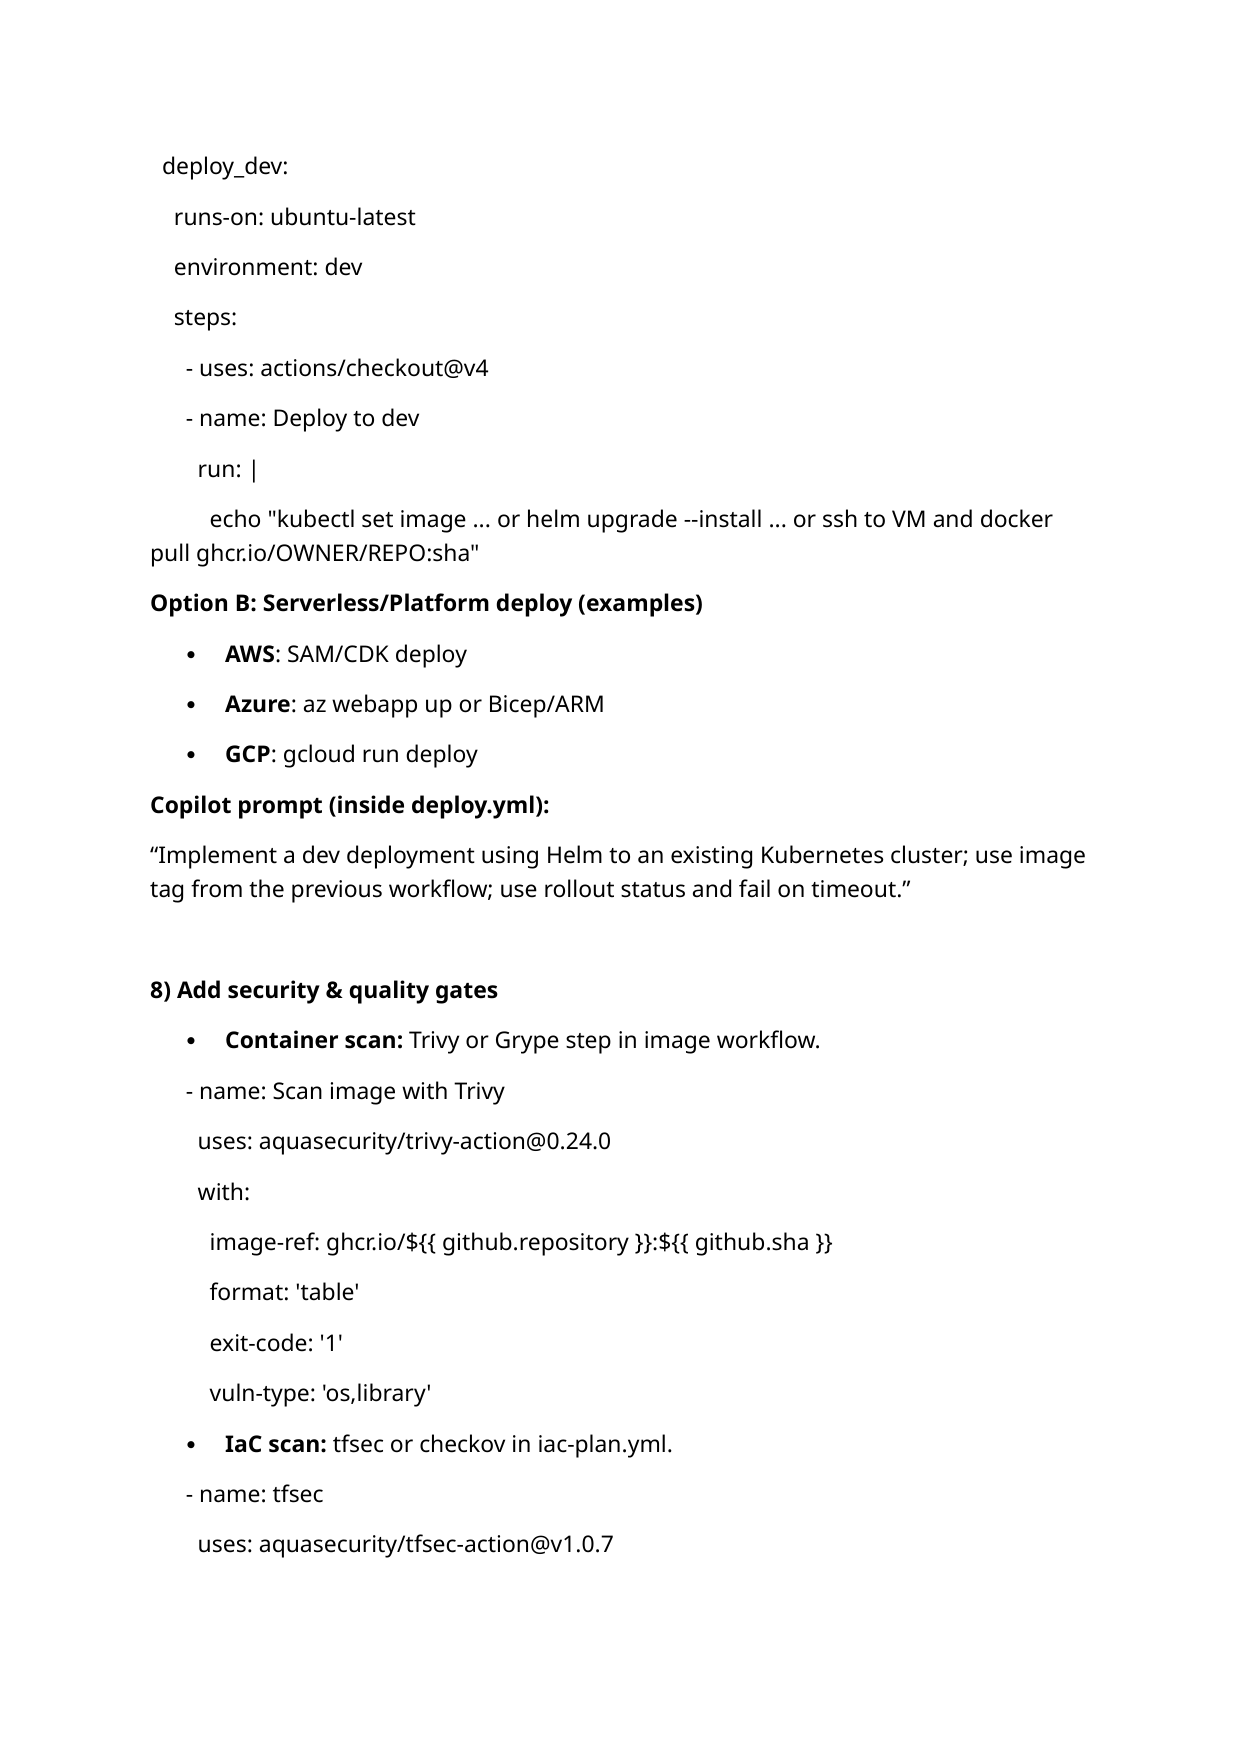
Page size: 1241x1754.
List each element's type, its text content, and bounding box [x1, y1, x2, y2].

text runs-on: ubuntu-latest [150, 200, 1090, 232]
list Container scan: Trivy or Grype step in image workflow. [187, 1024, 1090, 1055]
list GCP: gcloud run deploy [187, 738, 1090, 769]
text run: | [150, 452, 1090, 484]
text - name: Deploy to dev [150, 402, 1090, 433]
list Azure: az webapp up or Bicep/ARM [187, 688, 1090, 719]
list IaC scan: tfsec or checkov in iac-plan.yml. [187, 1427, 1090, 1459]
text uses: aquasecurity/tfsec-action@v1.0.7 [150, 1528, 1090, 1559]
text uses: aquasecurity/trivy-action@0.24.0 [150, 1125, 1090, 1156]
text vuln-type: 'os,library' [150, 1377, 1090, 1408]
text format: 'table' [150, 1276, 1090, 1307]
text “Implement a dev deployment using Helm to an existing Kubernetes cluster; use image tag from the previous workflow; use rollout status and fail on timeout.” [150, 839, 1090, 904]
text Copilot prompt (inside deploy.yml): [150, 789, 1090, 820]
text environment: dev [150, 251, 1090, 282]
text - uses: actions/checkout@v4 [150, 352, 1090, 383]
text - name: Scan image with Trivy [150, 1074, 1090, 1106]
text image-ref: ghcr.io/${{ github.repository }}:${{ github.sha }} [150, 1226, 1090, 1257]
text steps: [150, 301, 1090, 332]
text 8) Add security & quality gates [150, 974, 1090, 1005]
text Option B: Serverless/Platform deploy (examples) [150, 587, 1090, 618]
text - name: tfsec [150, 1478, 1090, 1509]
text echo "kubectl set image ... or helm upgrade --install ... or ssh to VM and docker pull ghcr.io/OWNER/REPO:sha" [150, 503, 1090, 568]
text with: [150, 1175, 1090, 1207]
text exit-code: '1' [150, 1327, 1090, 1358]
text deploy_dev: [150, 150, 1090, 181]
list AWS: SAM/CDK deploy [187, 637, 1090, 669]
